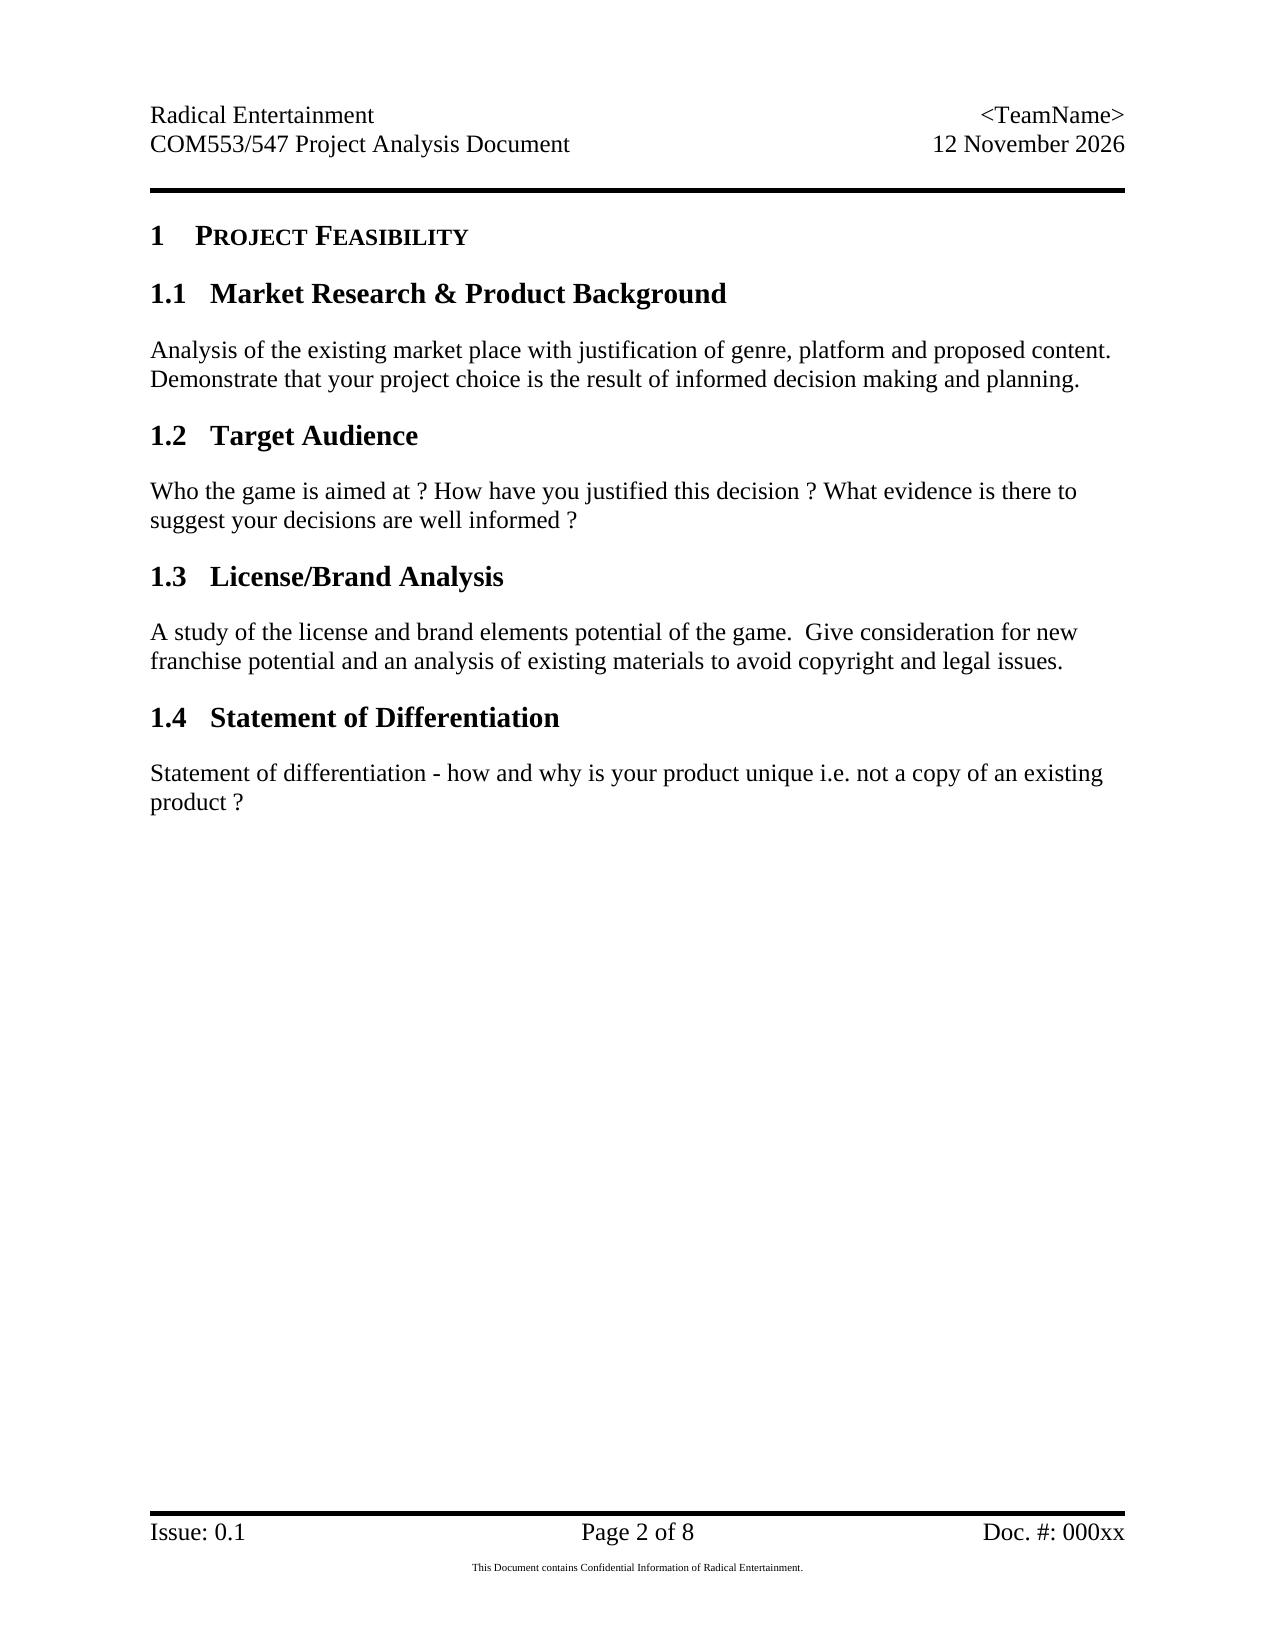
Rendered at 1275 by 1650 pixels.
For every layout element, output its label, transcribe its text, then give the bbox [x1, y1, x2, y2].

subtitle Project Feasibility [150, 218, 1125, 252]
text Who the game is aimed at ? How have you justified this decision ? What evidence is there to suggest your decisions are well informed ? [150, 476, 1125, 534]
subtitle Target Audience [150, 418, 1125, 451]
text Statement of differentiation - how and why is your product unique i.e. not a copy of an existing product ? [150, 758, 1125, 816]
subtitle Statement of Differentiation [150, 700, 1125, 733]
text Analysis of the existing market place with justification of genre, platform and proposed content. Demonstrate that your project choice is the result of informed decision making and planning. [150, 335, 1125, 393]
text A study of the license and brand elements potential of the game. Give consideration for new franchise potential and an analysis of existing materials to avoid copyright and legal issues. [150, 617, 1125, 675]
subtitle License/Brand Analysis [150, 559, 1125, 592]
subtitle Market Research & Product Background [150, 277, 1125, 310]
